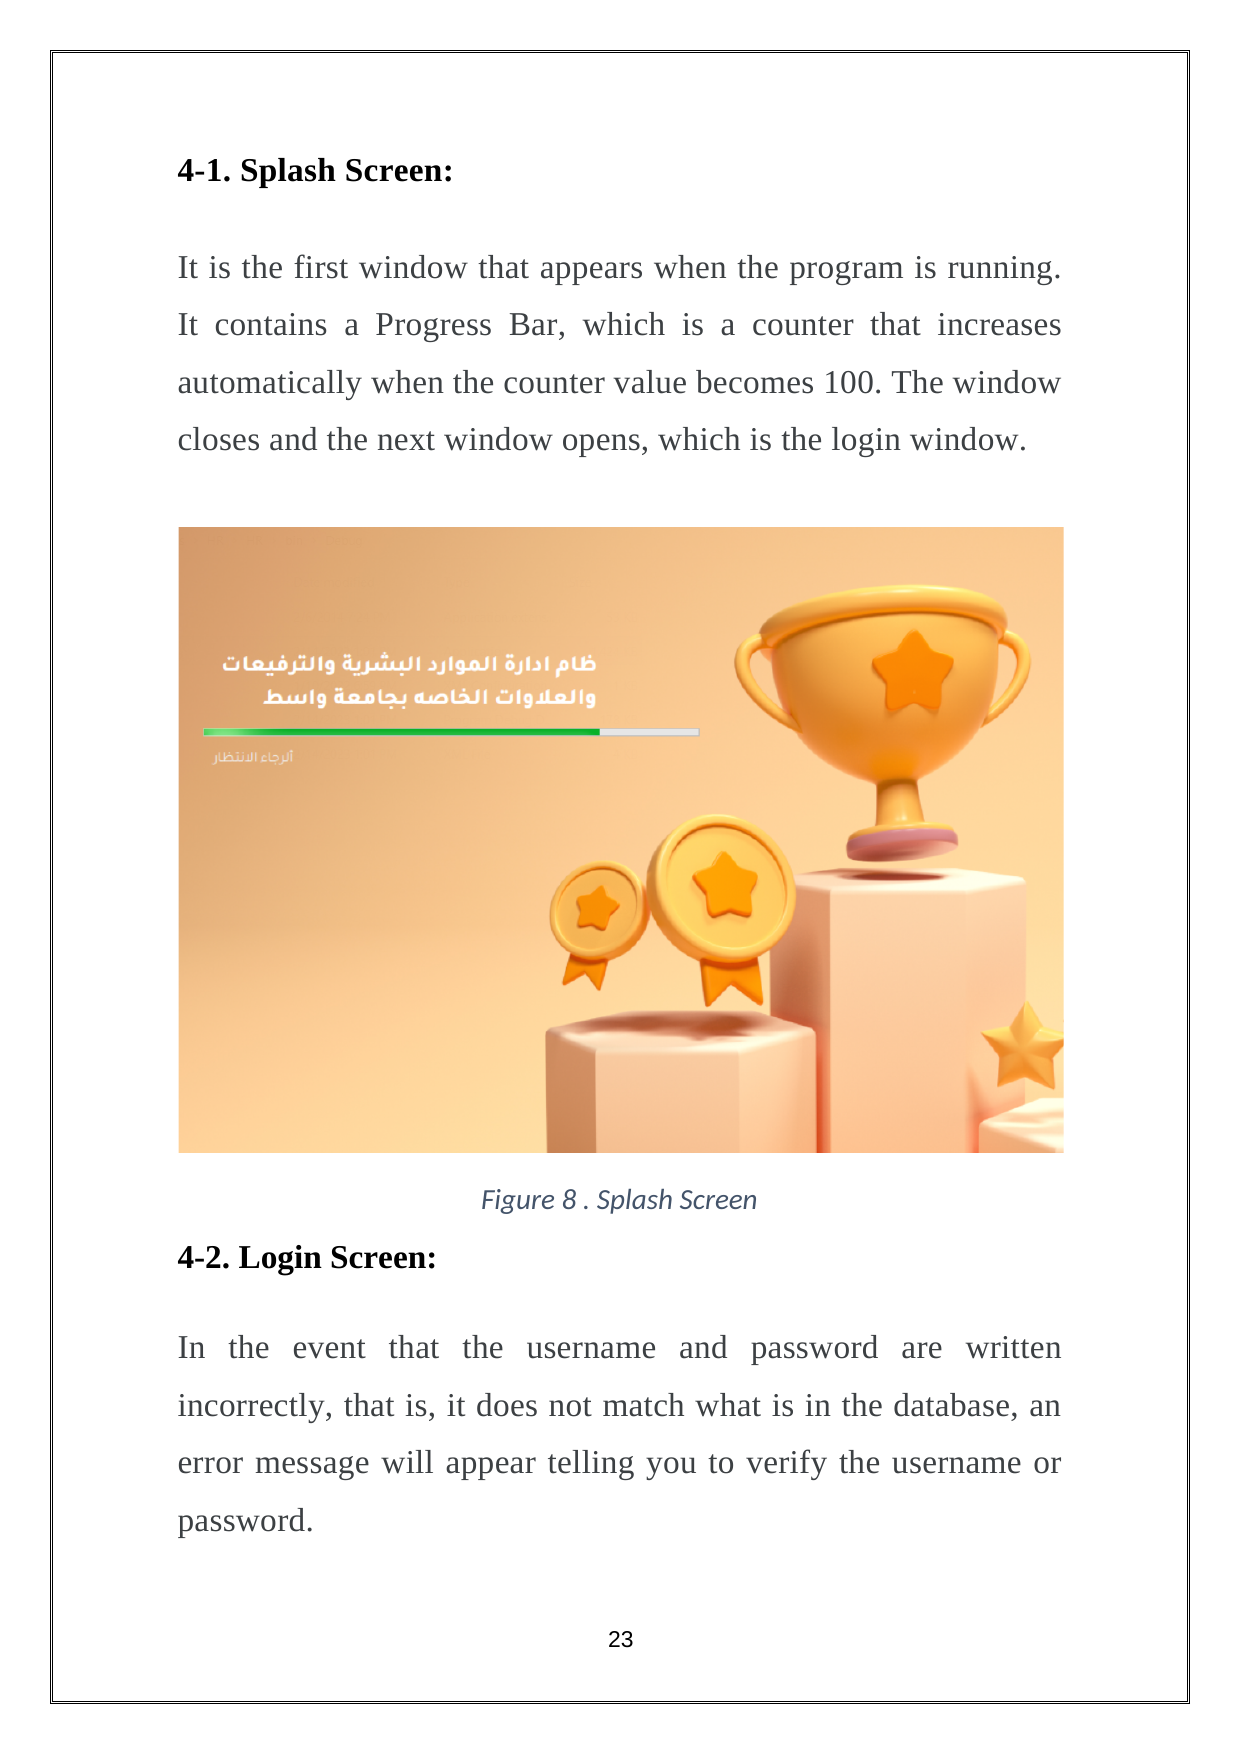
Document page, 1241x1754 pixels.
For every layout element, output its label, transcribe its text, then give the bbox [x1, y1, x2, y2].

subtitle 4-1. Splash Screen: [177, 150, 1063, 188]
subtitle 4-2. Login Screen: [177, 1238, 1063, 1276]
text Figure 8 . Splash Screen [178, 1181, 1063, 1217]
picture [178, 527, 1064, 1153]
list It is the first window that appears when the program is running. It contains a Progress Bar, which is a counter that increases automatically when the counter value becomes 100. The window closes and the next window opens, which is the login window. [177, 247, 1063, 458]
text In the event that the username and password are written incorrectly, that is, it does not match what is in the database, an error message will appear telling you to verify the username or password. [177, 1327, 1063, 1538]
